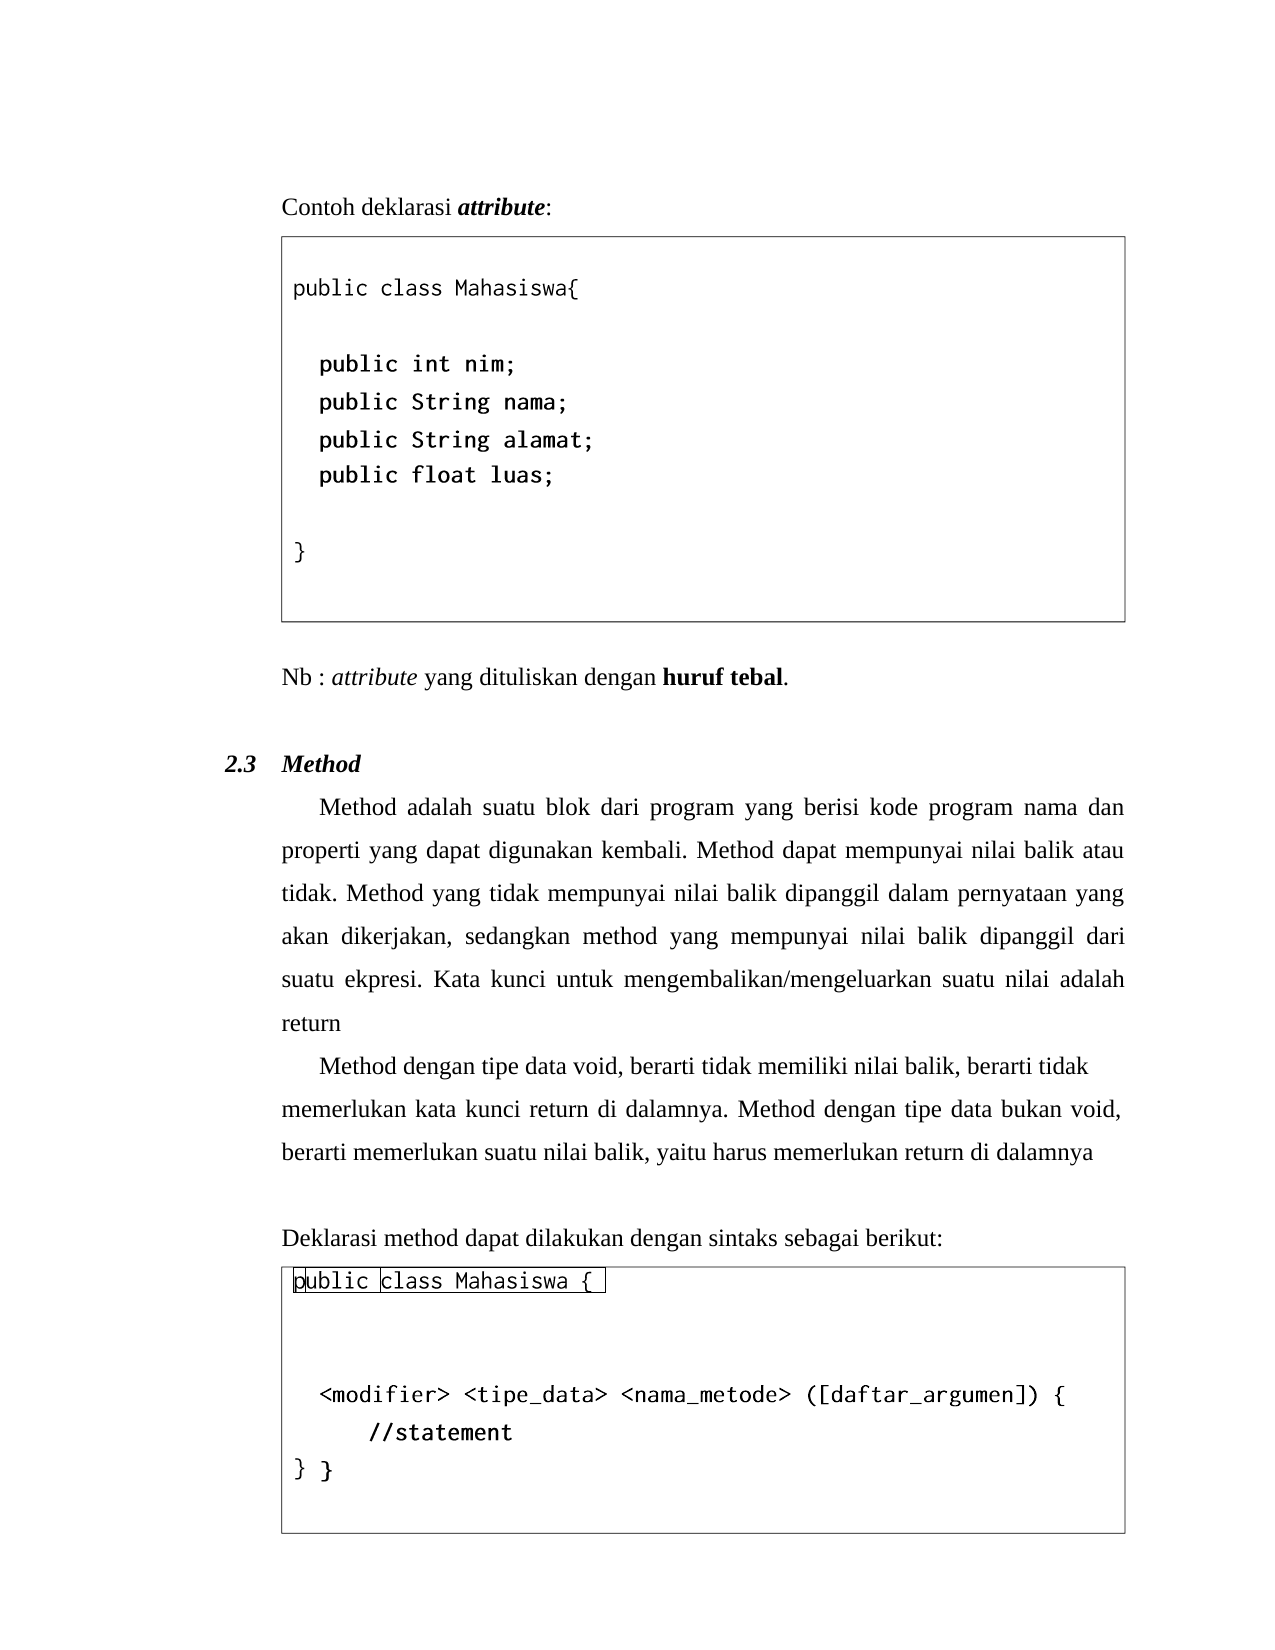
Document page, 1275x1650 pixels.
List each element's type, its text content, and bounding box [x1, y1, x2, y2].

picture [294, 1268, 305, 1292]
picture [293, 537, 318, 563]
text Contoh deklarasi attribute: [281, 192, 1267, 221]
text Nb : attribute yang dituliskan dengan huruf tebal. [281, 662, 1267, 691]
picture [319, 1381, 1079, 1407]
picture [293, 274, 592, 300]
text Method adalah suatu blok dari program yang berisi kode program nama dan properti yang dapat digunakan kembali. Method dapat mempunyai nilai balik atau tidak. Method yang tidak mempunyai nilai balik dipanggil dalam pernyataan yang akan dikerjakan, sedangkan method yang mempunyai nilai balik dipanggil dari suatu ekpresi. Kata kunci untuk mengembalikan/mengeluarkan suatu nilai adalah return [281, 792, 1125, 1036]
picture [306, 1268, 380, 1292]
picture [293, 1454, 318, 1480]
picture [319, 426, 608, 452]
picture [319, 461, 568, 487]
picture [368, 1419, 526, 1445]
picture [319, 350, 529, 376]
text Method dengan tipe data void, berarti tidak memiliki nilai balik, berarti tidak memerlukan kata kunci return di dalamnya. Method dengan tipe data bukan void, berarti memerlukan suatu nilai balik, yaitu harus memerlukan return di dalamnya [281, 1051, 1151, 1166]
picture [319, 1456, 346, 1482]
text Deklarasi method dapat dilakukan dengan sintaks sebagai berikut: [281, 1223, 1267, 1252]
subtitle Method [225, 749, 1267, 778]
picture [319, 388, 582, 414]
picture [381, 1268, 605, 1292]
